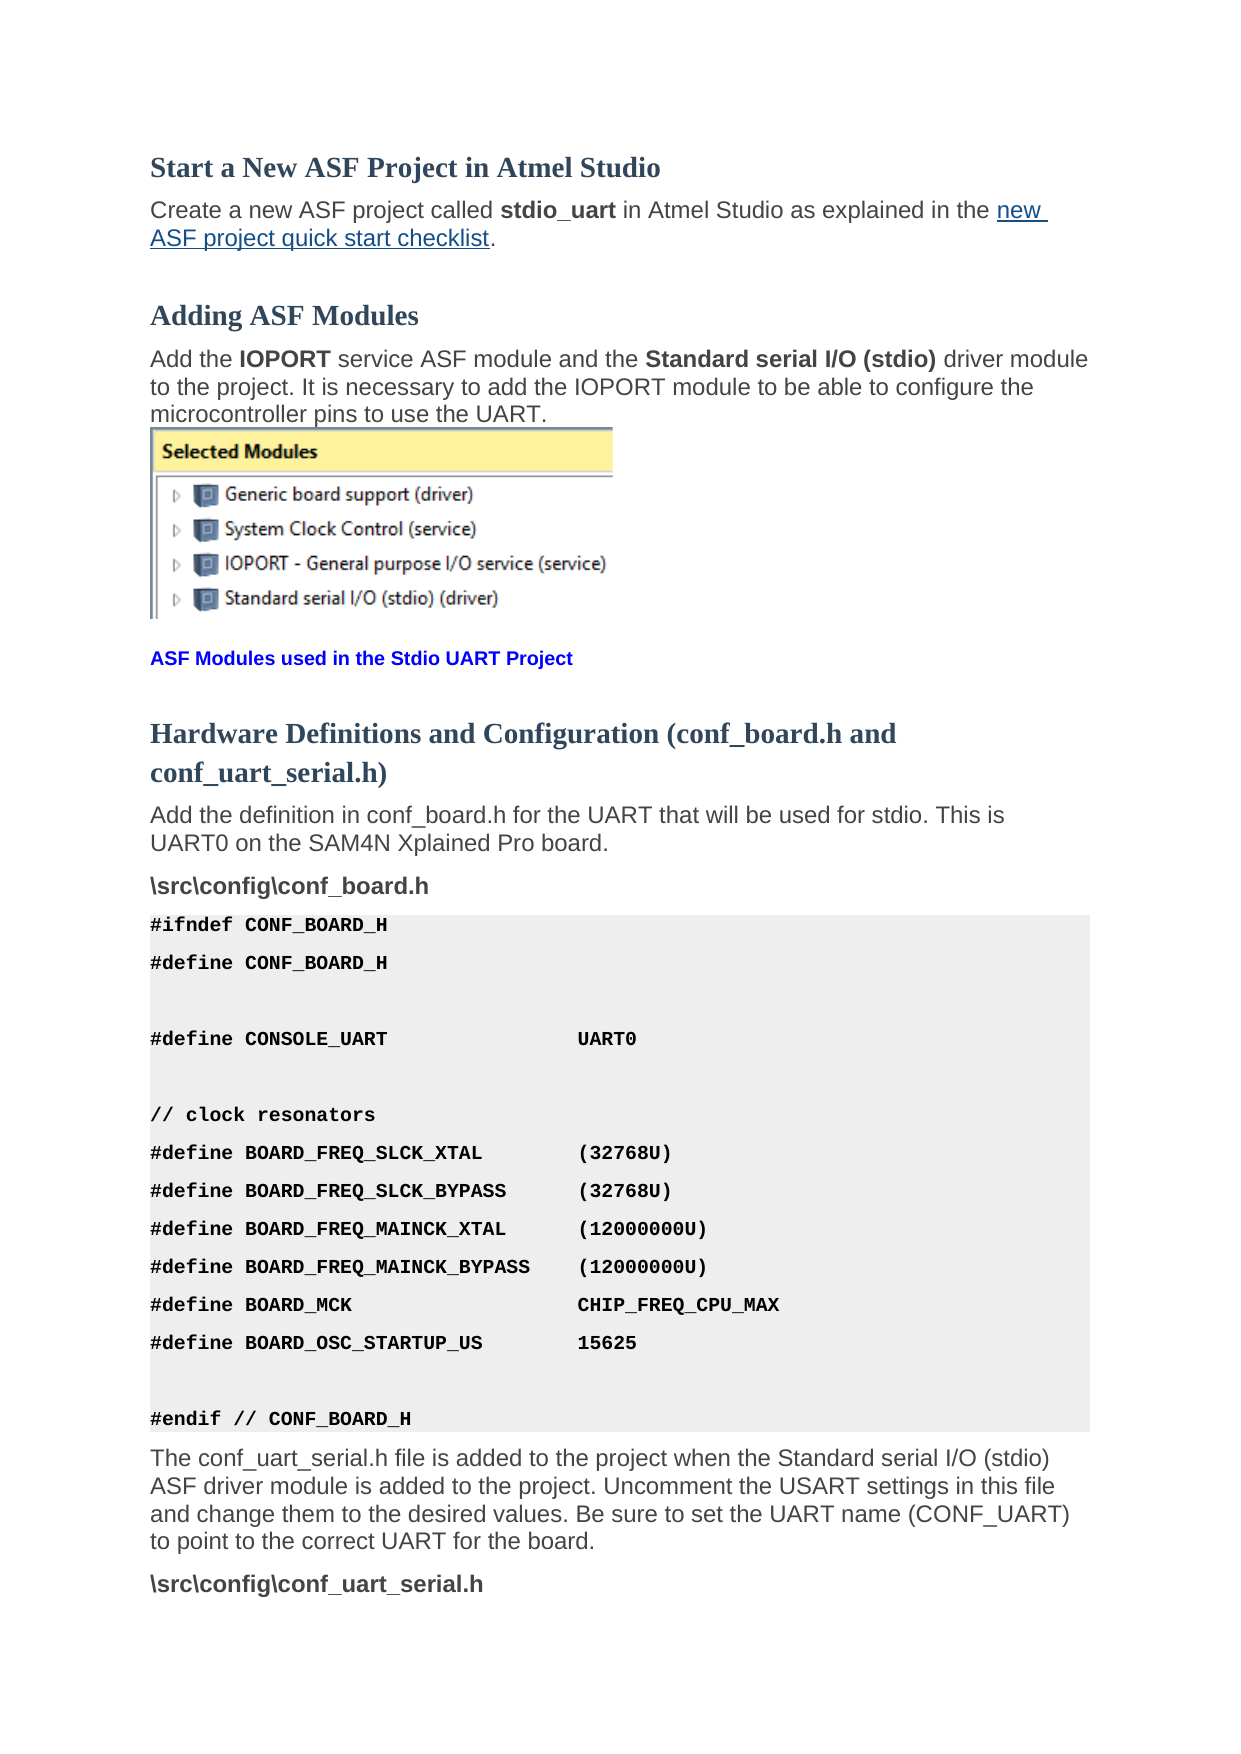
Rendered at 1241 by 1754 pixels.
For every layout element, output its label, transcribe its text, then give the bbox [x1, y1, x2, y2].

text \src\config\conf_board.h [150, 872, 1090, 899]
subtitle Start a New ASF Project in Atmel Studio [150, 150, 1090, 183]
text #define BOARD_FREQ_MAINCK_BYPASS (12000000U) [150, 1257, 1090, 1280]
text Create a new ASF project called stdio_uart in Atmel Studio as explained in the new ASF project quick start checklist. [150, 196, 1090, 252]
text #define CONSOLE_UART UART0 [150, 1029, 1090, 1052]
text #endif // CONF_BOARD_H [150, 1409, 1090, 1432]
text Add the IOPORT service ASF module and the Standard serial I/O (stdio) driver module to the project. It is necessary to add the IOPORT module to be able to configure the microcontroller pins to use the UART. [150, 345, 1090, 428]
subtitle Hardware Definitions and Configuration (conf_board.h and conf_uart_serial.h) [150, 716, 1090, 788]
text // clock resonators [150, 1105, 1090, 1128]
text \src\config\conf_uart_serial.h [150, 1570, 1090, 1598]
text #define CONF_BOARD_H [150, 953, 1090, 976]
subtitle Adding ASF Modules [150, 298, 1090, 332]
text #define BOARD_FREQ_SLCK_XTAL (32768U) [150, 1143, 1090, 1166]
text #define BOARD_FREQ_MAINCK_XTAL (12000000U) [150, 1219, 1090, 1242]
text #define BOARD_MCK CHIP_FREQ_CPU_MAX [150, 1295, 1090, 1318]
picture [150, 427, 613, 619]
text #define BOARD_FREQ_SLCK_BYPASS (32768U) [150, 1181, 1090, 1204]
text The conf_uart_serial.h file is added to the project when the Standard serial I/O (stdio) ASF driver module is added to the project. Uncomment the USART settings in this file and change them to the desired values. Be sure to set the UART name (CONF_UART) to point to the correct UART for the board. [150, 1444, 1090, 1555]
text #define BOARD_OSC_STARTUP_US 15625 [150, 1333, 1090, 1356]
text ASF Modules used in the Stdio UART Project [150, 643, 1090, 669]
text Add the definition in conf_board.h for the UART that will be used for stdio. This is UART0 on the SAM4N Xplained Pro board. [150, 801, 1090, 856]
text #ifndef CONF_BOARD_H [150, 915, 1090, 937]
